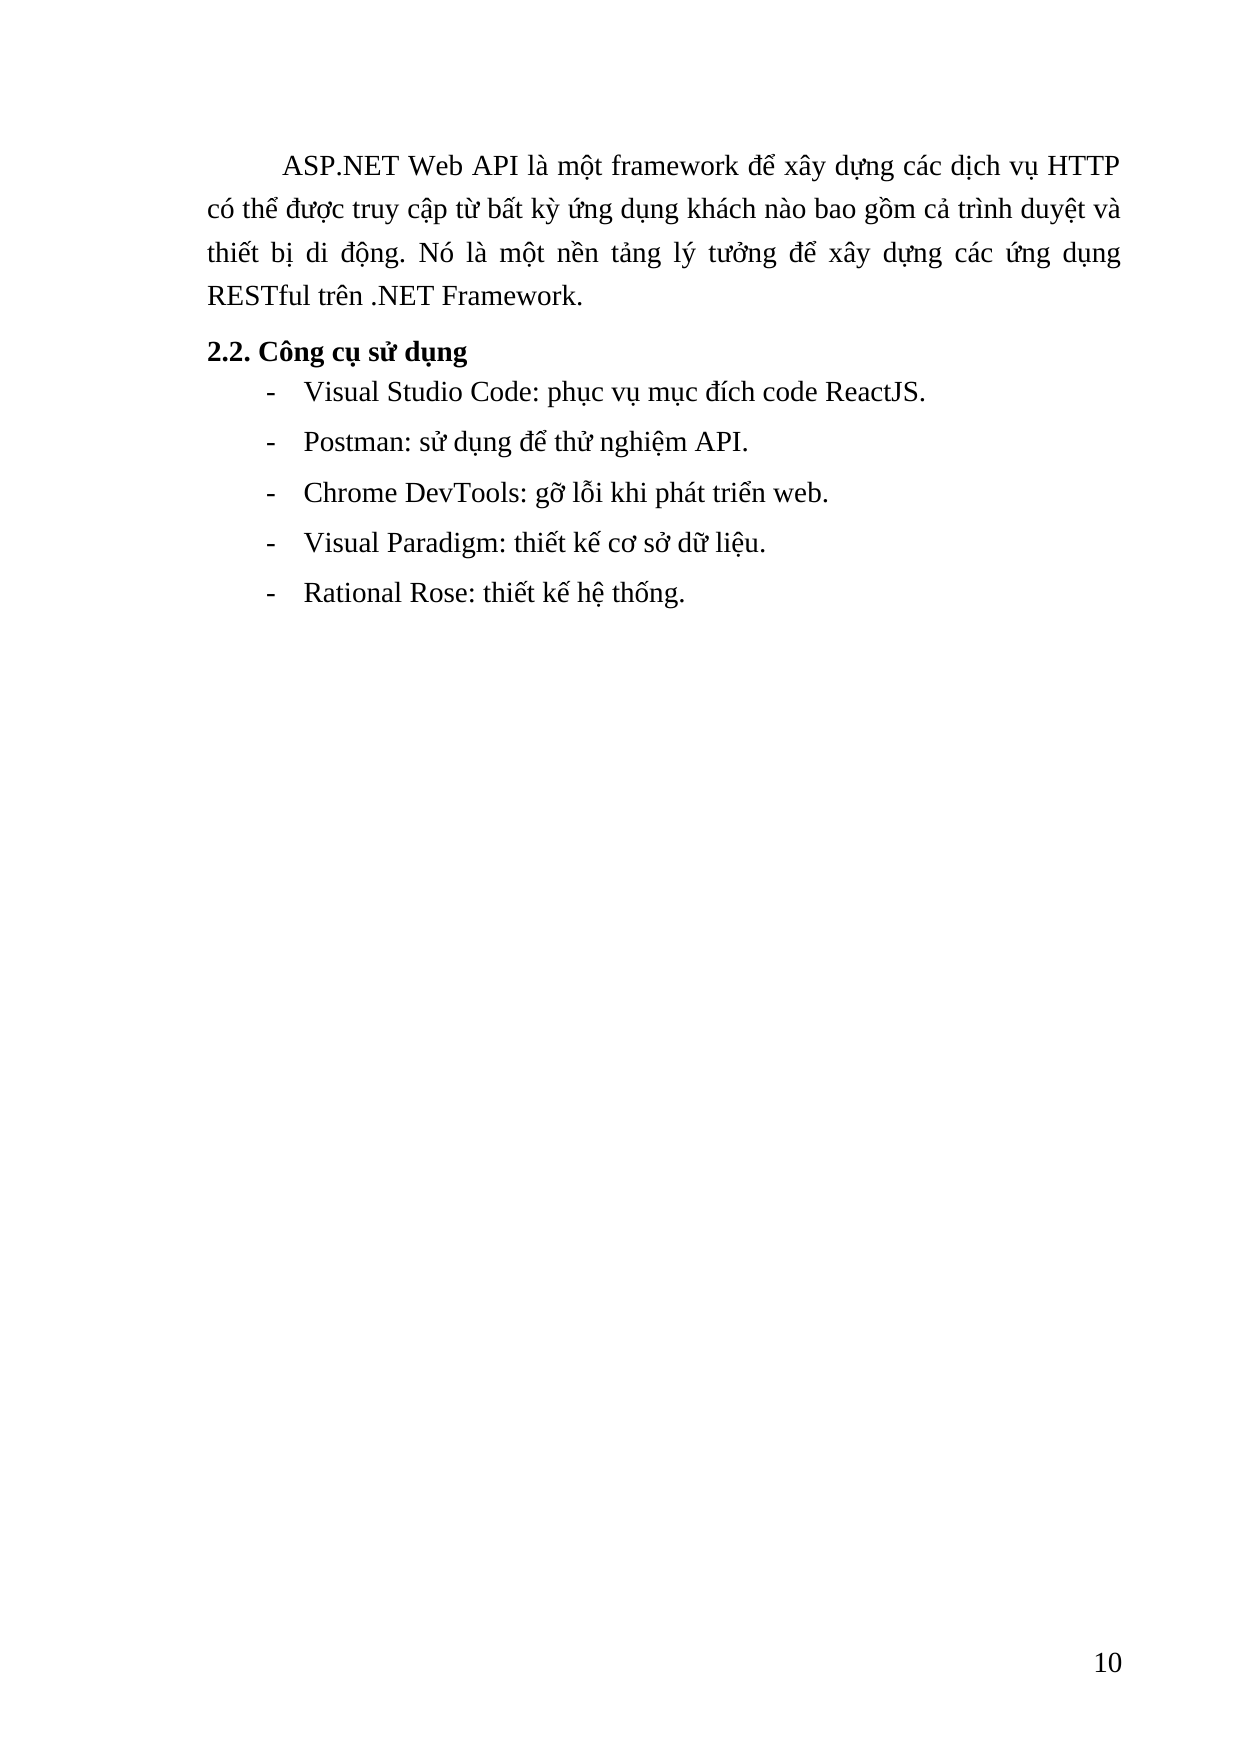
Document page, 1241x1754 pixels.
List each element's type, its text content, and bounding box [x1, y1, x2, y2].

list Rational Rose: thiết kế hệ thống. [266, 575, 1122, 609]
list Visual Studio Code: phục vụ mục đích code ReactJS. [266, 374, 1122, 408]
list Postman: sử dụng để thử nghiệm API. [266, 424, 1122, 458]
list Chrome DevTools: gỡ lỗi khi phát triển web. [266, 475, 1122, 508]
text ASP.NET Web API là một framework để xây dựng các dịch vụ HTTP có thể được truy cập từ bất kỳ ứng dụng khách nào bao gồm cả trình duyệt và thiết bị di động. Nó là một nền tảng lý tưởng để xây dựng các ứng dụng RESTful trên .NET Framework. [207, 148, 1122, 312]
subtitle Công cụ sử dụng [207, 334, 1122, 368]
list Visual Paradigm: thiết kế cơ sở dữ liệu. [266, 525, 1122, 559]
